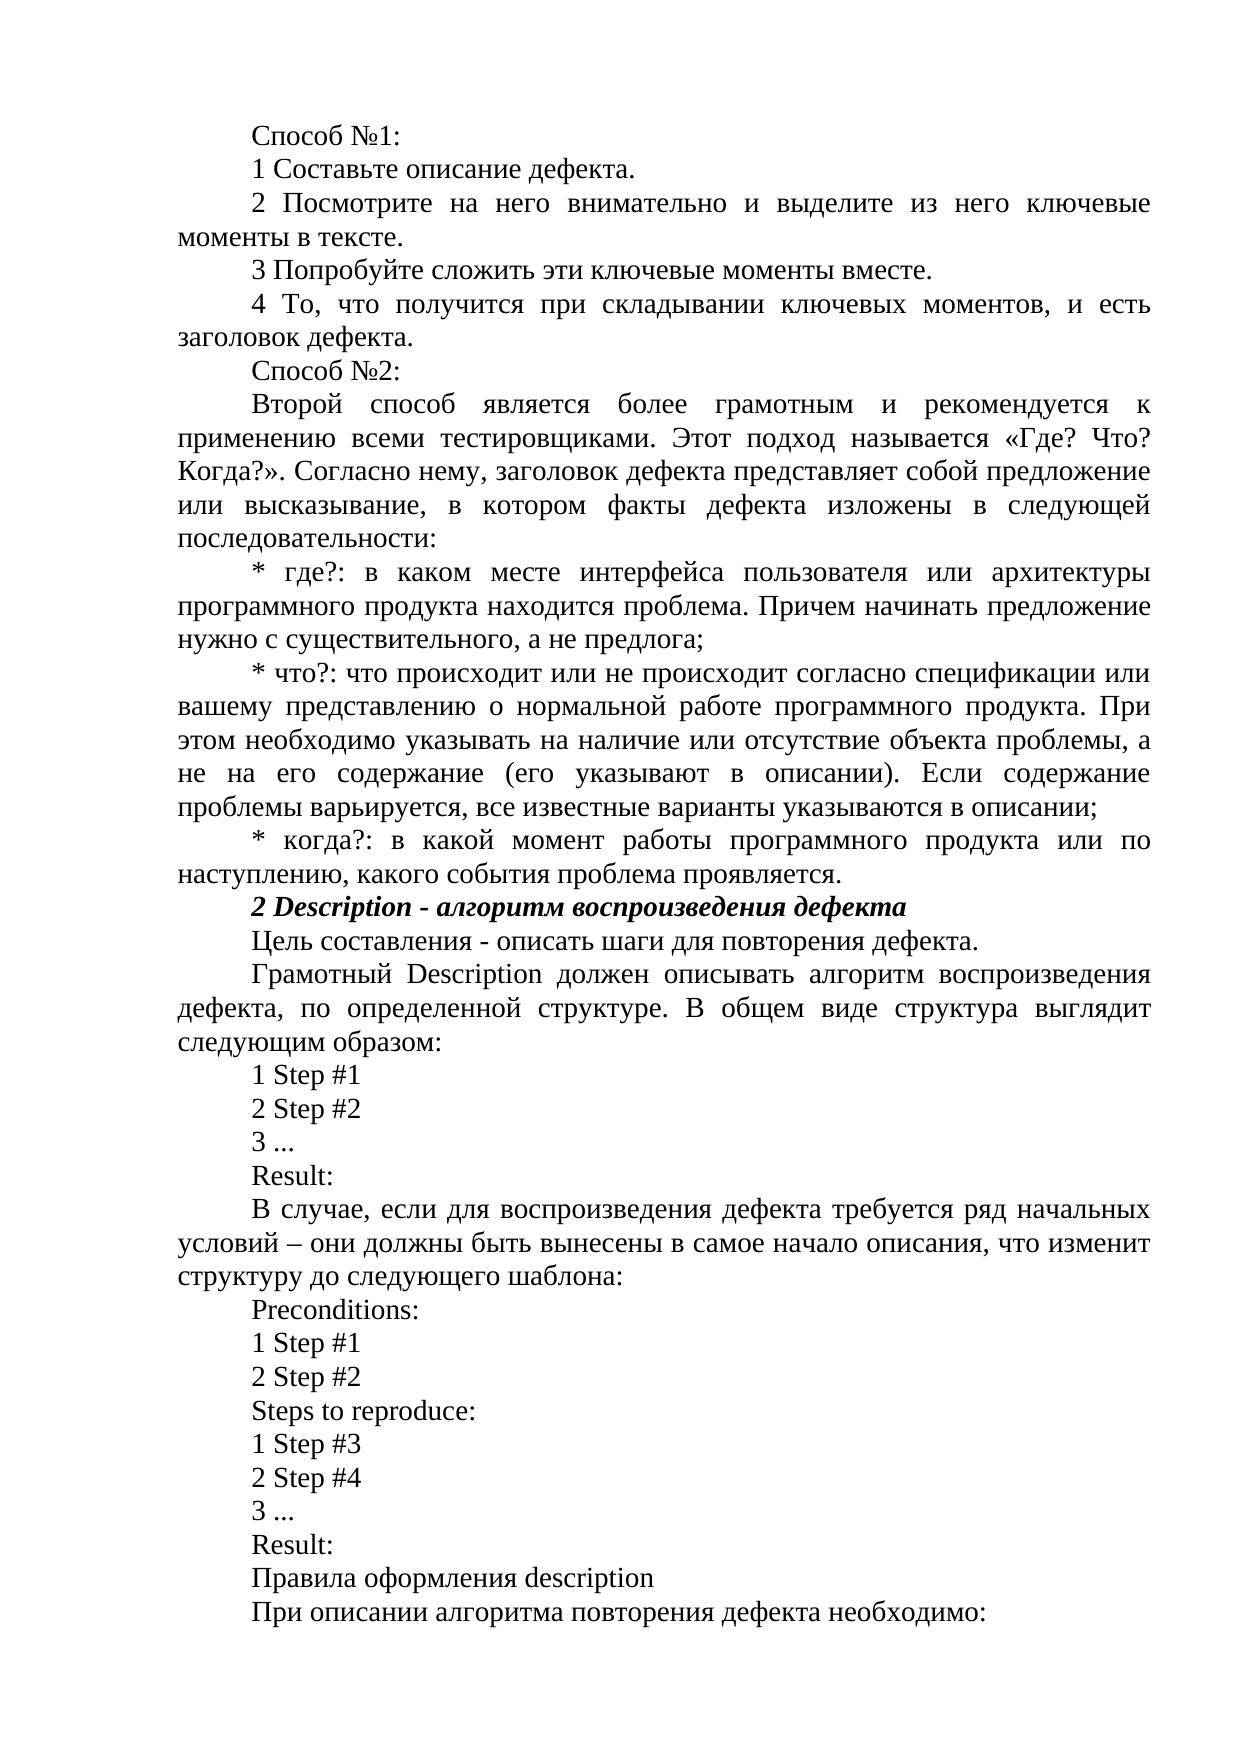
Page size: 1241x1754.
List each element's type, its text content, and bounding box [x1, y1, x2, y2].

text 4 То, что получится при складывании ключевых моментов, и есть заголовок дефекта. [177, 286, 1152, 353]
text Result: [177, 1527, 1152, 1560]
text 2 Step #2 [177, 1091, 1152, 1124]
text Цель составления - описать шаги для повторения дефекта. [177, 923, 1152, 957]
text 2 Step #2 [177, 1359, 1152, 1393]
text Steps to reproduce: [177, 1393, 1152, 1426]
text 1 Step #3 [177, 1426, 1152, 1460]
text * когда?: в какой момент работы программного продукта или по наступлению, какого события проблема проявляется. [177, 822, 1152, 889]
text 2 Step #4 [177, 1460, 1152, 1493]
text Result: [177, 1158, 1152, 1191]
text 1 Составьте описание дефекта. [177, 152, 1152, 185]
text * что?: что происходит или не происходит согласно спецификации или вашему представлению о нормальной работе программного продукта. При этом необходимо указывать на наличие или отсутствие объекта проблемы, а не на его содержание (его указывают в описании). Если содержание проблемы варьируется, все известные варианты указываются в описании; [177, 655, 1152, 822]
text 1 Step #1 [177, 1326, 1152, 1359]
text Второй способ является более грамотным и рекомендуется к применению всеми тестировщиками. Этот подход называется «Где? Что? Когда?». Согласно нему, заголовок дефекта представляет собой предложение или высказывание, в котором факты дефекта изложены в следующей последовательности: [177, 386, 1152, 554]
text При описании алгоритма повторения дефекта необходимо: [177, 1594, 1152, 1627]
text 3 ... [177, 1493, 1152, 1527]
text Грамотный Description должен описывать алгоритм воспроизведения дефекта, по определенной структуре. В общем виде структура выглядит следующим образом: [177, 957, 1152, 1057]
text 3 Попробуйте сложить эти ключевые моменты вместе. [177, 252, 1152, 286]
text Способ №2: [177, 353, 1152, 386]
text 2 Description - алгоритм воспроизведения дефекта [177, 889, 1152, 923]
text Правила оформления description [177, 1560, 1152, 1594]
text * где?: в каком месте интерфейса пользователя или архитектуры программного продукта находится проблема. Причем начинать предложение нужно с существительного, а не предлога; [177, 554, 1152, 655]
text 3 ... [177, 1124, 1152, 1158]
text 1 Step #1 [177, 1057, 1152, 1091]
text Способ №1: [177, 118, 1152, 152]
text В случае, если для воспроизведения дефекта требуется ряд начальных условий – они должны быть вынесены в самое начало описания, что изменит структуру до следующего шаблона: [177, 1191, 1152, 1292]
text Preconditions: [177, 1292, 1152, 1326]
text 2 Посмотрите на него внимательно и выделите из него ключевые моменты в тексте. [177, 185, 1152, 252]
